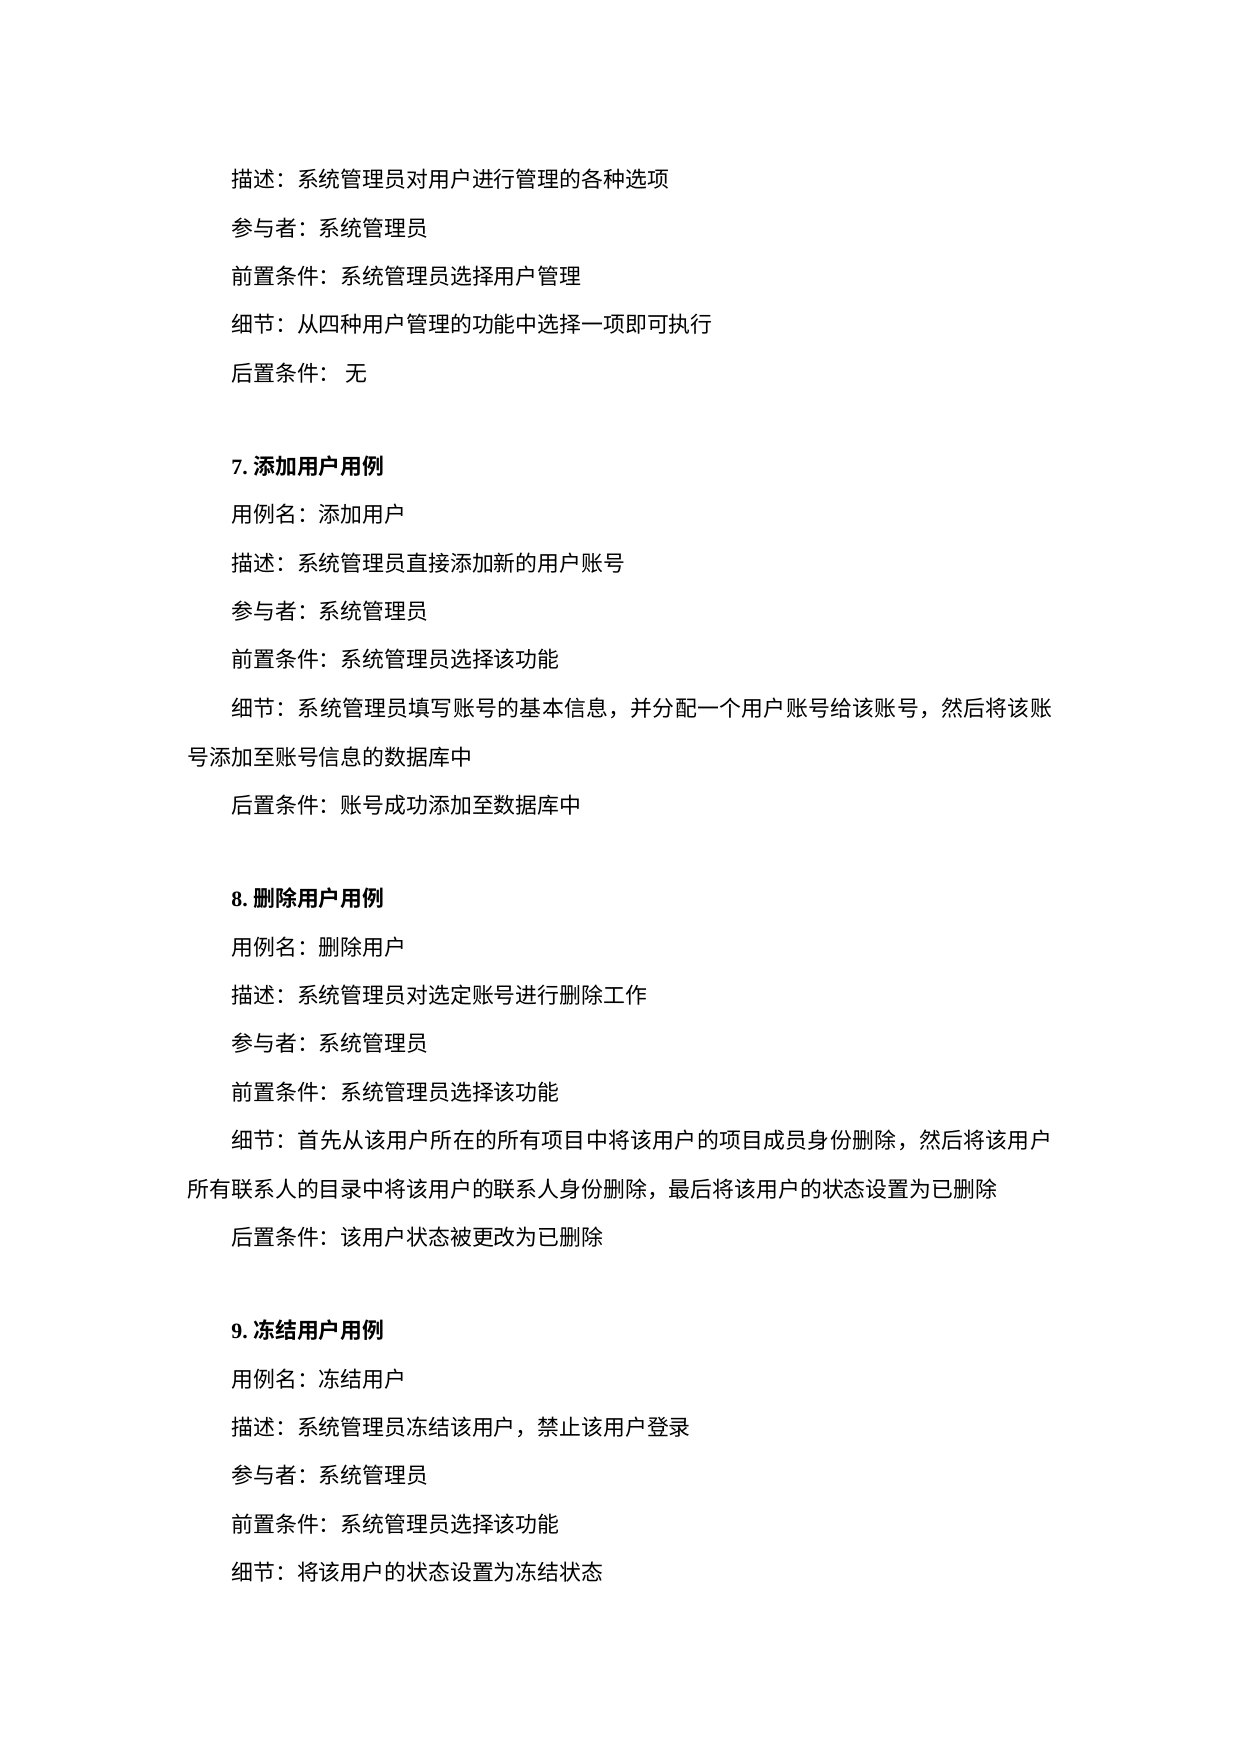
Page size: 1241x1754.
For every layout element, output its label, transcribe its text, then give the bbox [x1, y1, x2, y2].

text 描述：系统管理员对选定账号进行删除工作 [187, 978, 1053, 1010]
text 8. 删除用户用例 [187, 881, 1053, 913]
text 9. 冻结用户用例 [187, 1313, 1053, 1346]
text 细节：从四种用户管理的功能中选择一项即可执行 [187, 307, 1053, 339]
text 细节：系统管理员填写账号的基本信息，并分配一个用户账号给该账号，然后将该账号添加至账号信息的数据库中 [187, 690, 1053, 772]
text 用例名：冻结用户 [187, 1361, 1053, 1394]
text 参与者：系统管理员 [187, 1026, 1053, 1058]
text 后置条件： 无 [187, 355, 1053, 388]
text 用例名：添加用户 [187, 497, 1053, 529]
text 用例名：删除用户 [187, 929, 1053, 962]
text 细节：将该用户的状态设置为冻结状态 [187, 1555, 1053, 1587]
text 参与者：系统管理员 [187, 210, 1053, 243]
text 7. 添加用户用例 [187, 449, 1053, 481]
text 描述：系统管理员直接添加新的用户账号 [187, 545, 1053, 578]
text 前置条件：系统管理员选择该功能 [187, 642, 1053, 674]
text 描述：系统管理员冻结该用户，禁止该用户登录 [187, 1410, 1053, 1442]
text 后置条件：该用户状态被更改为已删除 [187, 1220, 1053, 1252]
text 前置条件：系统管理员选择该功能 [187, 1506, 1053, 1539]
text 前置条件：系统管理员选择用户管理 [187, 259, 1053, 291]
text 描述：系统管理员对用户进行管理的各种选项 [187, 162, 1053, 194]
text 细节：首先从该用户所在的所有项目中将该用户的项目成员身份删除，然后将该用户所有联系人的目录中将该用户的联系人身份删除，最后将该用户的状态设置为已删除 [187, 1123, 1053, 1204]
text 前置条件：系统管理员选择该功能 [187, 1074, 1053, 1107]
text 参与者：系统管理员 [187, 1458, 1053, 1491]
text 后置条件：账号成功添加至数据库中 [187, 787, 1053, 820]
text 参与者：系统管理员 [187, 594, 1053, 626]
